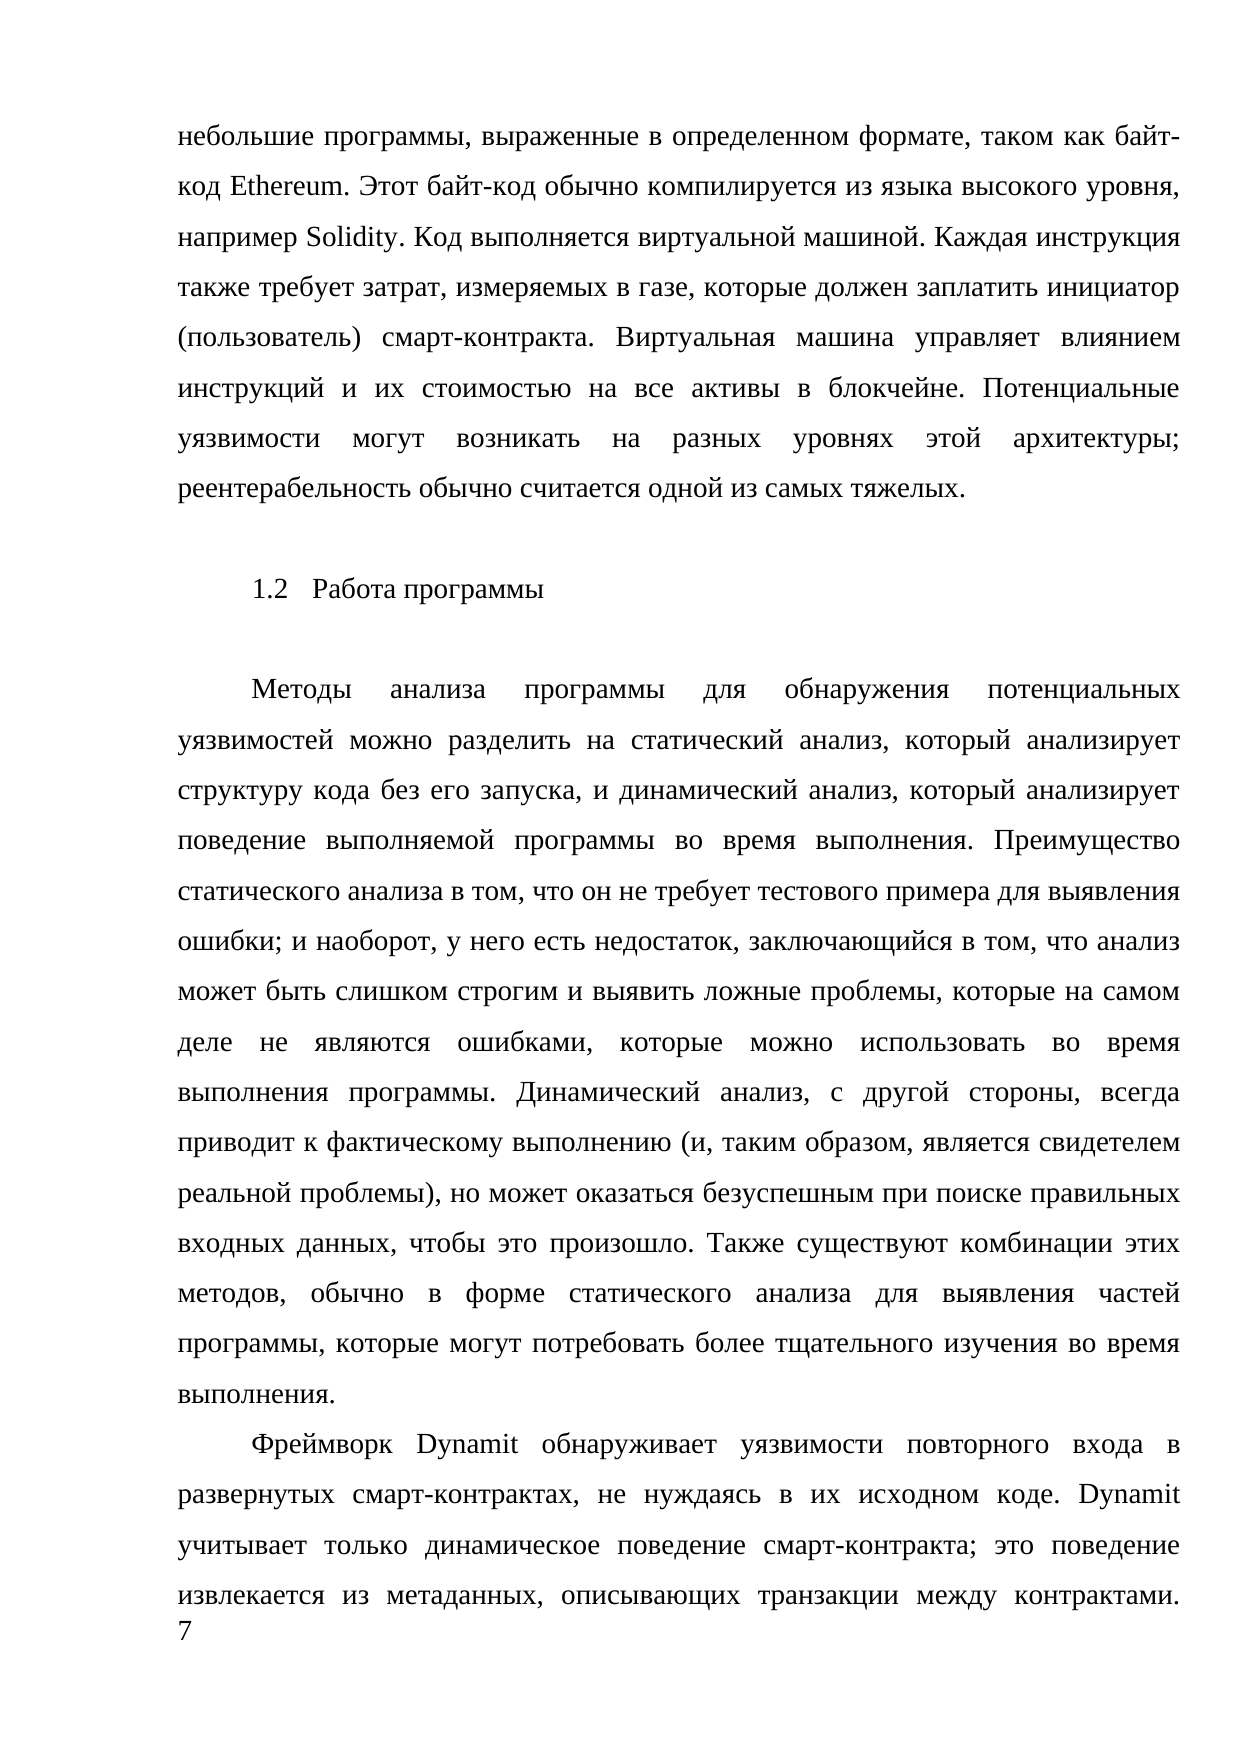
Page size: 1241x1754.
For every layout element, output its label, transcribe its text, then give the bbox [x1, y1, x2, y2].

subtitle Работа программы [252, 571, 1181, 604]
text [177, 1426, 1181, 1611]
text Методы анализа программы для обнаружения потенциальных уязвимостей можно разделить на статический анализ, который анализирует структуру кода без его запуска, и динамический анализ, который анализирует поведение выполняемой программы во время выполнения. Преимущество статического анализа в том, что он не требует тестового примера для выявления ошибки; и наоборот, у него есть недостаток, заключающийся в том, что анализ может быть слишком строгим и выявить ложные проблемы, которые на самом деле не являются ошибками, которые можно использовать во время выполнения программы. Динамический анализ, с другой стороны, всегда приводит к фактическому выполнению (и, таким образом, является свидетелем реальной проблемы), но может оказаться безуспешным при поиске правильных входных данных, чтобы это произошло. Также существуют комбинации этих методов, обычно в форме статического анализа для выявления частей программы, которые могут потребовать более тщательного изучения во время выполнения. [177, 672, 1181, 1409]
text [177, 118, 1181, 504]
